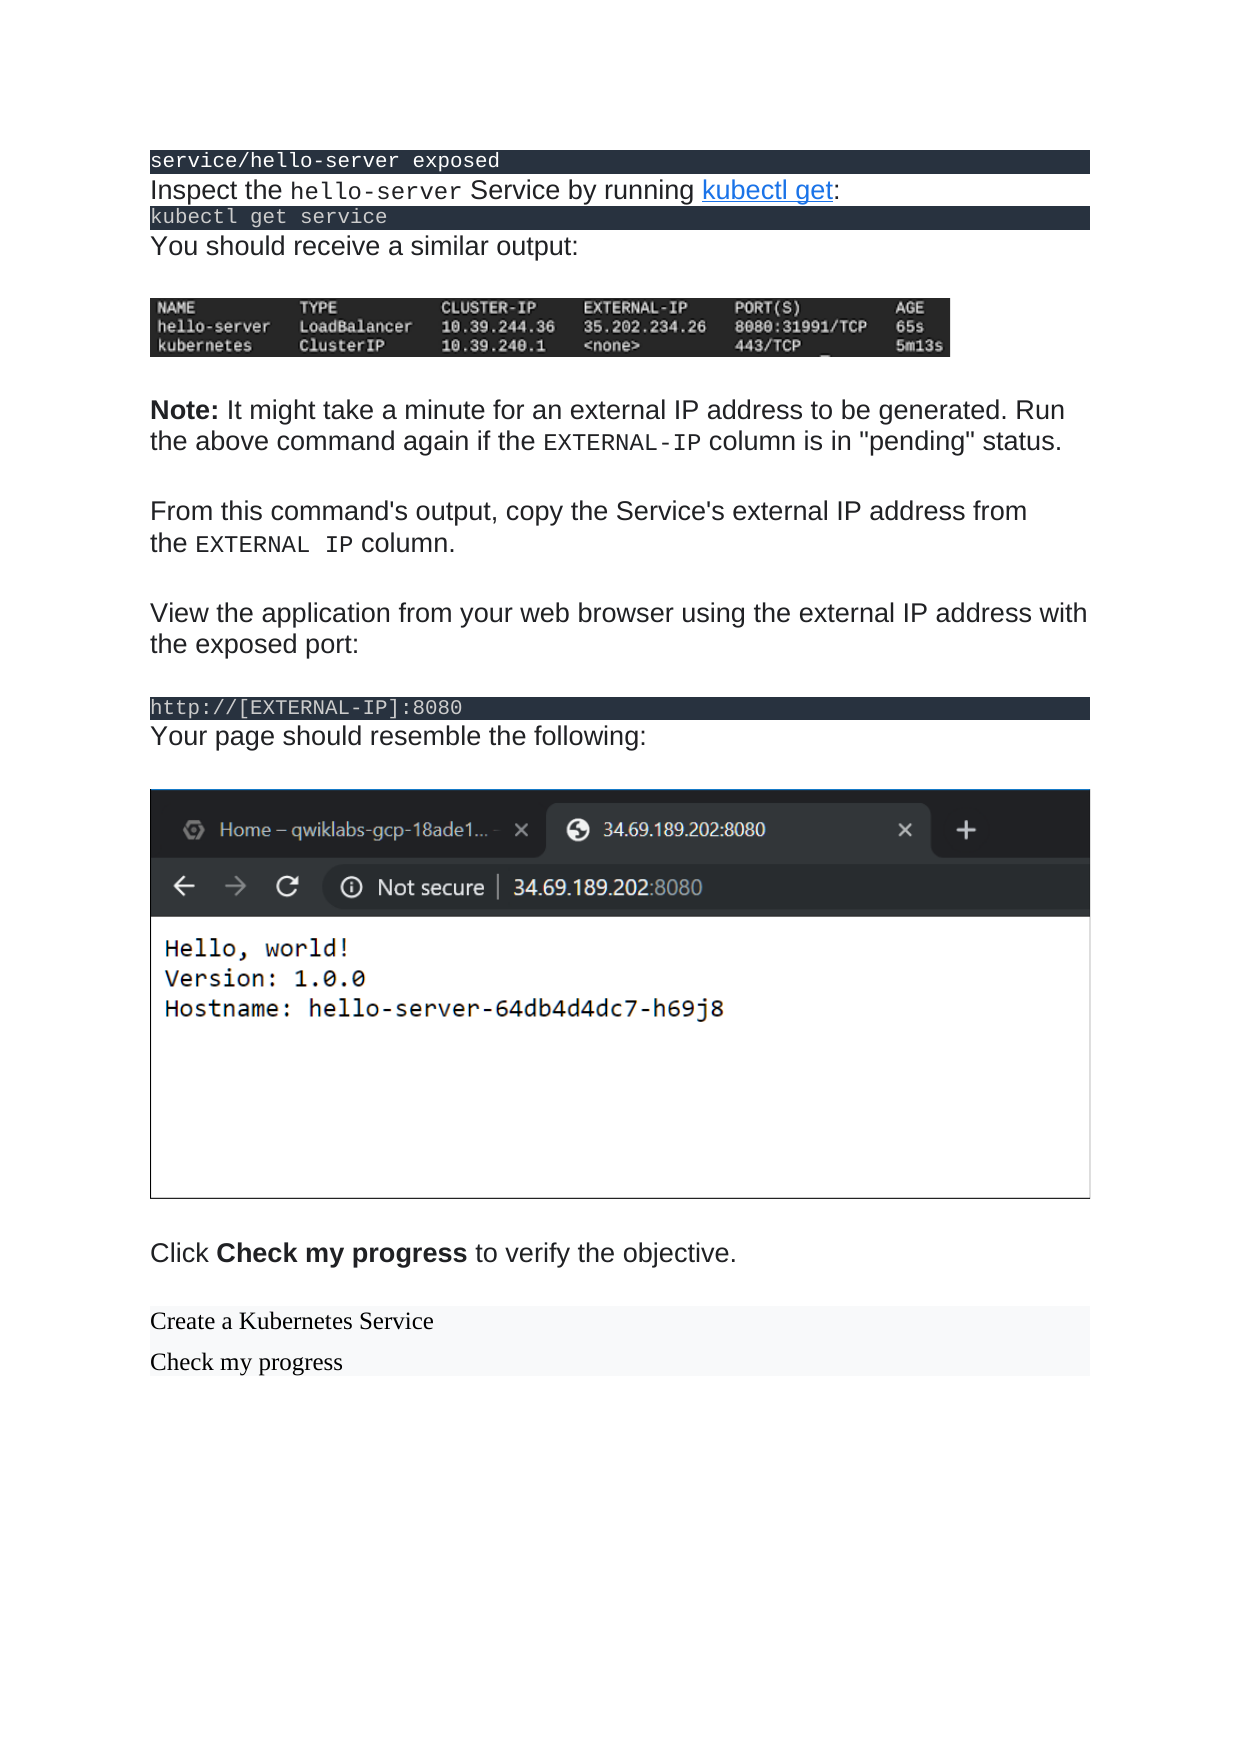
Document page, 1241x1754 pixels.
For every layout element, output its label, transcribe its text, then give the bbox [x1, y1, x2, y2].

picture [150, 298, 951, 357]
text Create a Kubernetes Service [150, 1306, 1090, 1335]
text http://[EXTERNAL-IP]:8080 [150, 697, 1090, 720]
text Note: It might take a minute for an external IP address to be generated. Run the above command again if the EXTERNAL-IP column is in "pending" status. [150, 394, 1090, 458]
text Click Check my progress to verify the objective. [150, 1237, 1090, 1268]
text Your page should resemble the following: [150, 720, 1090, 752]
text Check my progress [150, 1347, 1090, 1376]
text View the application from your web browser using the external IP address with the exposed port: [150, 597, 1090, 659]
text From this command's output, copy the Service's external IP address from the EXTERNAL IP column. [150, 495, 1090, 559]
text Inspect the hello-server Service by running kubectl get: [150, 174, 1090, 206]
picture [150, 789, 1091, 1200]
text You should receive a similar output: [150, 230, 1090, 261]
text kubectl get service [150, 206, 1090, 230]
text service/hello-server exposed [500, 150, 1090, 174]
